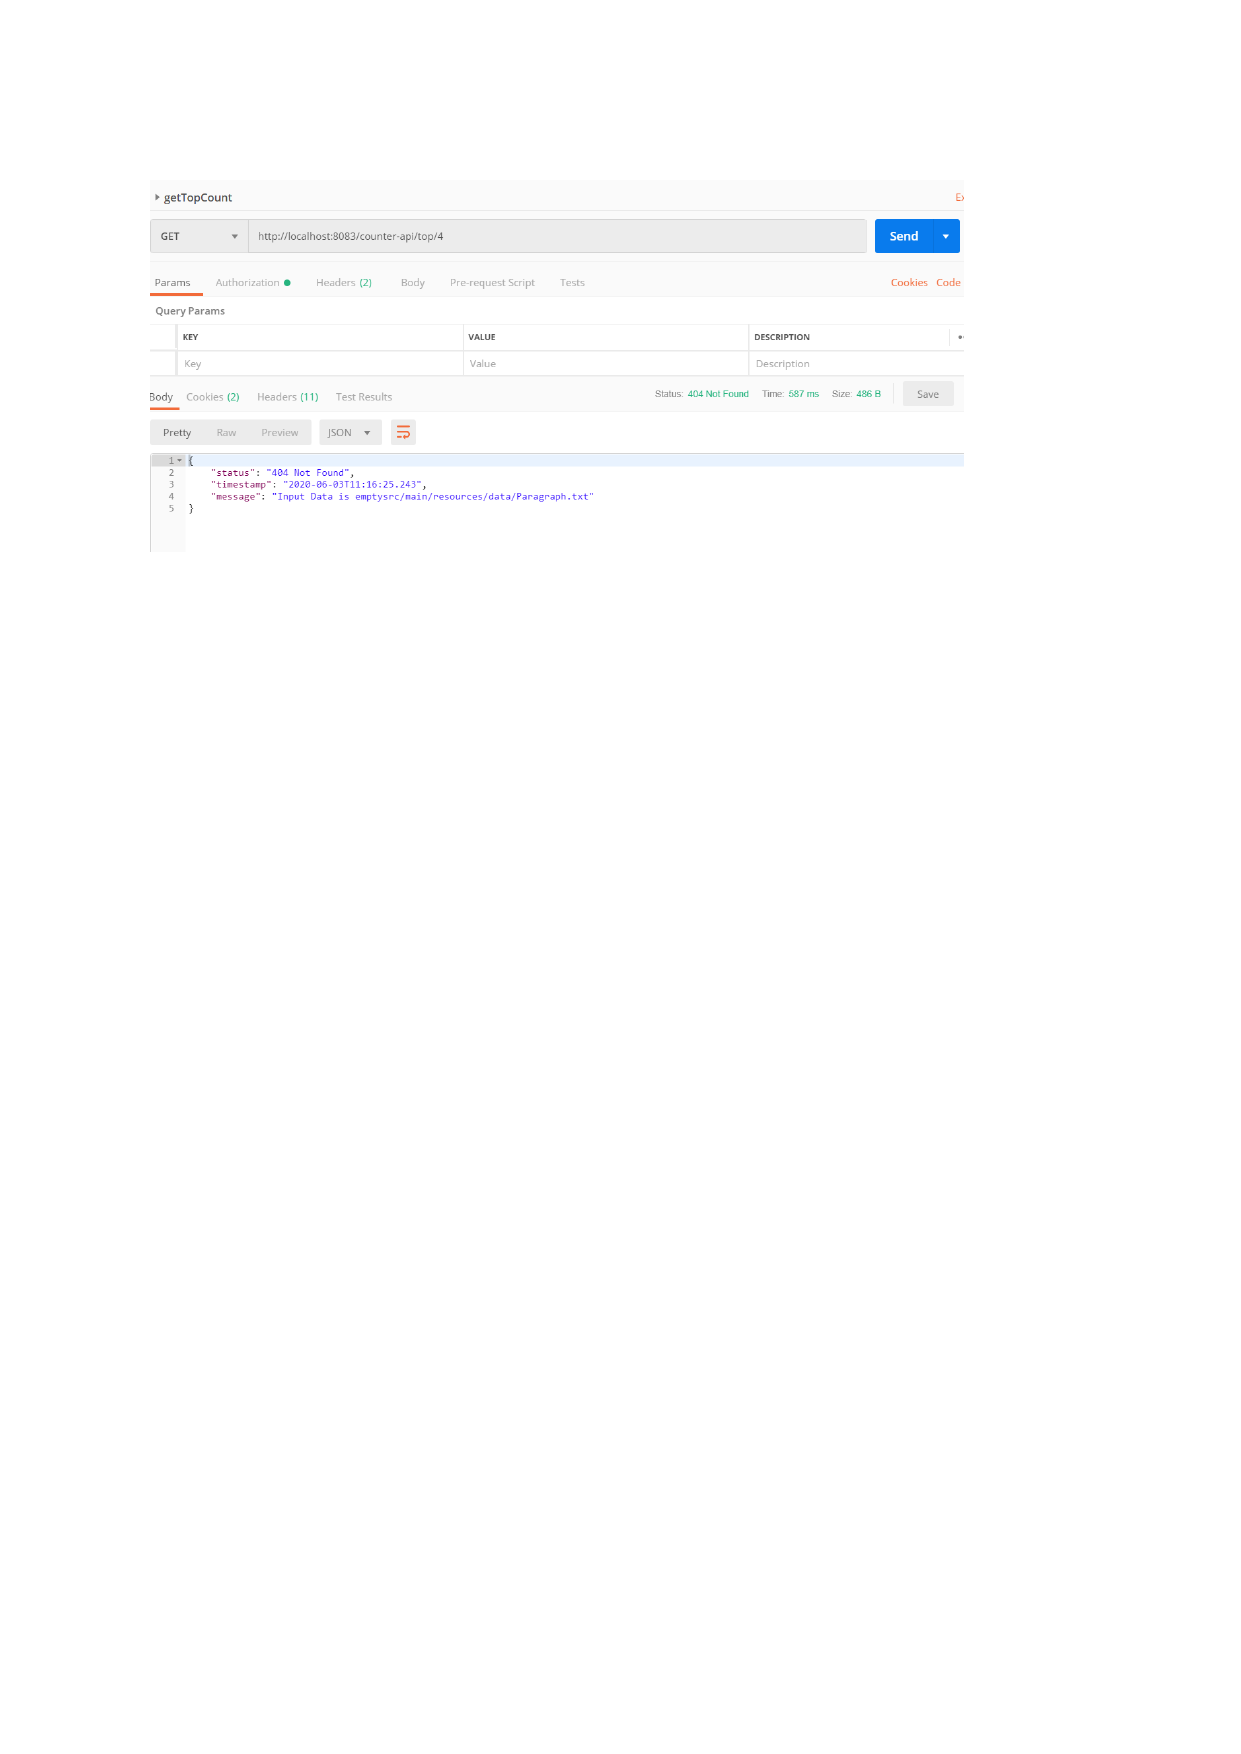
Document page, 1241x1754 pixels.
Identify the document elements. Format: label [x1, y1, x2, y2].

picture [150, 180, 964, 552]
